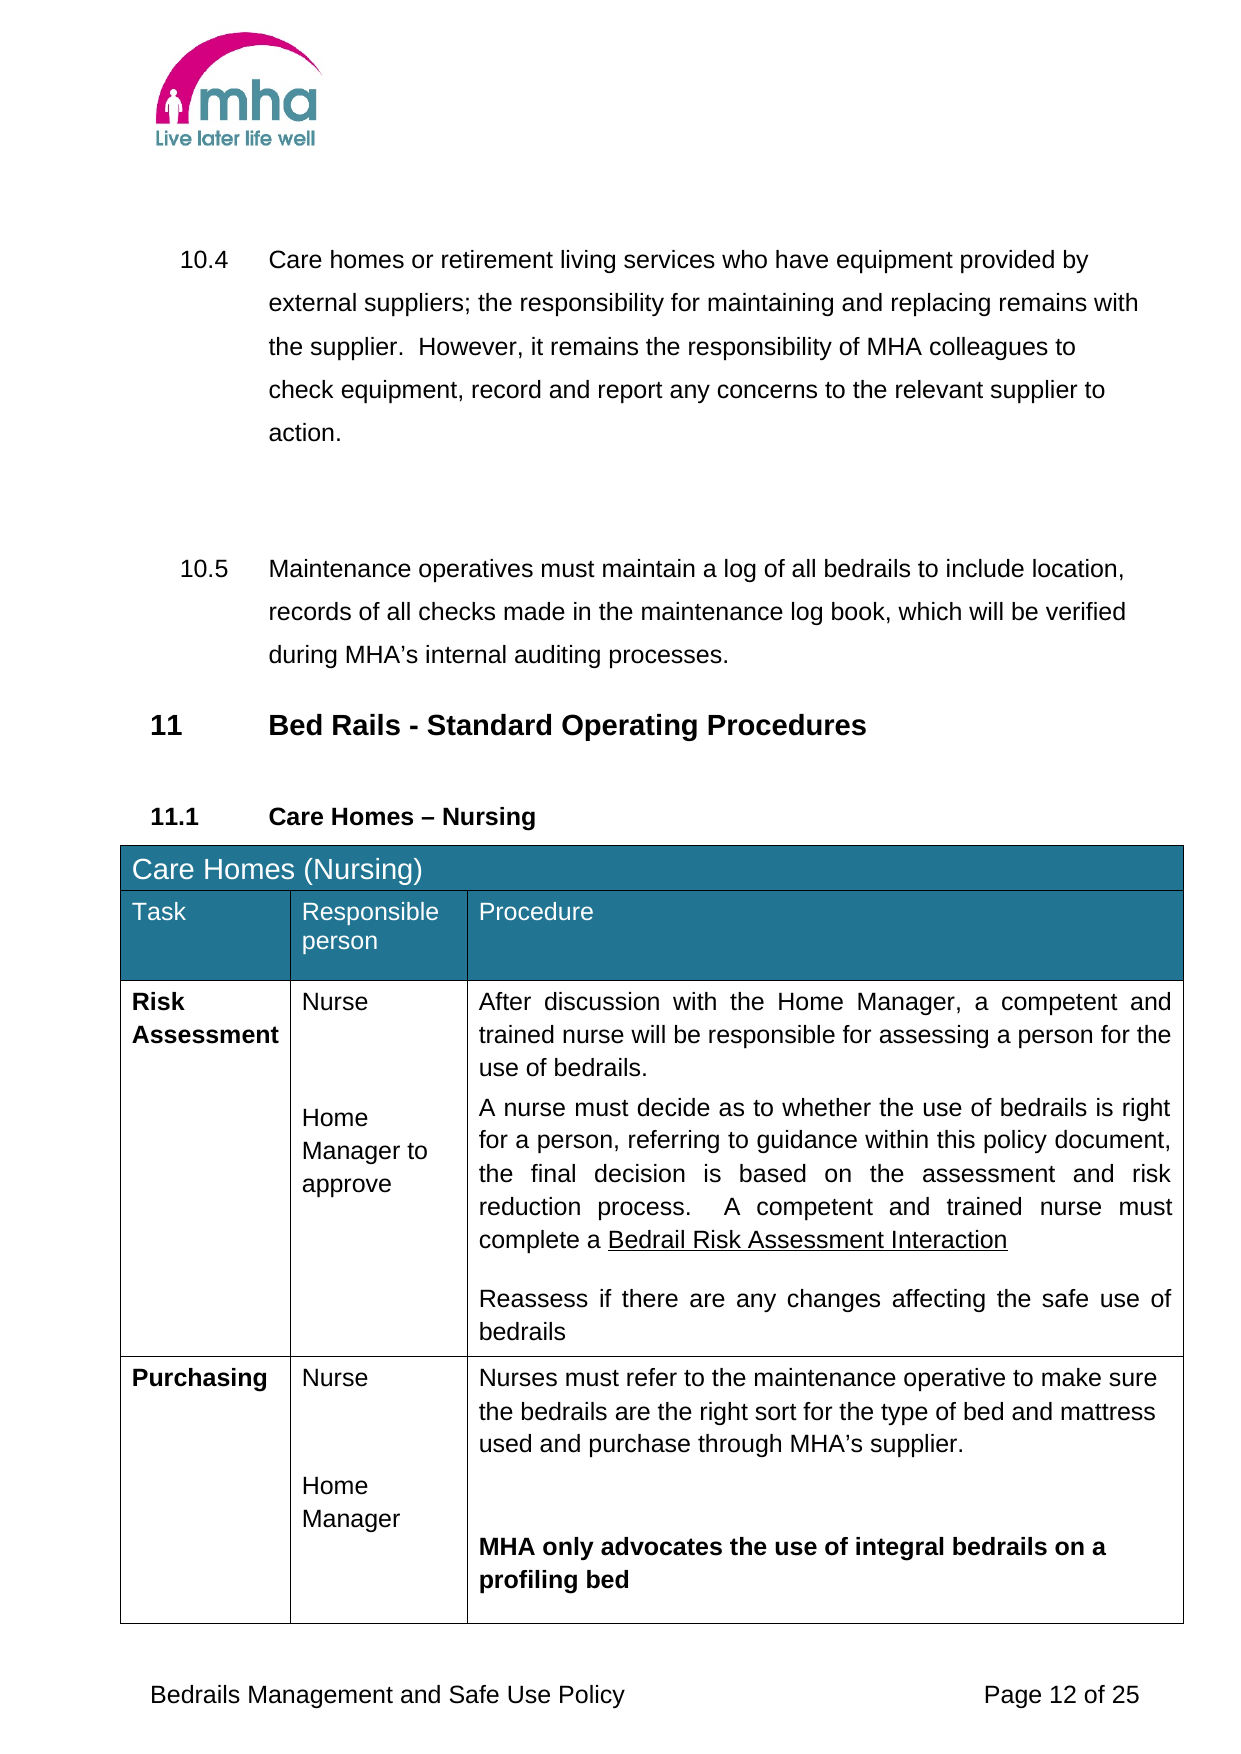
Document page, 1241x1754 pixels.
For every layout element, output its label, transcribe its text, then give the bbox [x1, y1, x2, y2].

table_cell Nurses must refer to the maintenance operative to make sure the bedrails are the right sort for the type of bed and mattress used and purchase through MHA’s supplier. MHA only advocates the use of integral bedrails on a profiling bed [468, 1357, 1183, 1623]
subtitle Bed Rails - Standard Operating Procedures [150, 708, 1146, 742]
subtitle Care Homes – Nursing [150, 802, 1146, 831]
picture [150, 25, 327, 150]
table_cell After discussion with the Home Manager, a competent and trained nurse will be responsible for assessing a person for the use of bedrails. A nurse must decide as to whether the use of bedrails is right for a person, referring to guidance within this policy document, the final decision is based on the assessment and risk reduction process. A competent and trained nurse must complete a Bedrail Risk Assessment Interaction Reassess if there are any changes affecting the safe use of bedrails [468, 981, 1183, 1356]
table_cell Procedure [468, 891, 1183, 980]
table_cell Risk Assessment [121, 981, 290, 1356]
table_cell Responsible person [291, 891, 467, 980]
text Care homes or retirement living services who have equipment provided by external suppliers; the responsibility for maintaining and replacing remains with the supplier. However, it remains the responsibility of MHA colleagues to check equipment, record and report any concerns to the relevant supplier to action. [179, 245, 1146, 447]
table_header Care Homes (Nursing) [121, 846, 1183, 890]
text Maintenance operatives must maintain a log of all bedrails to include location, records of all checks made in the maintenance log book, which will be verified during MHA’s internal auditing processes. [179, 554, 1146, 669]
table_cell Purchasing [121, 1357, 290, 1623]
table_cell Task [121, 891, 290, 980]
table_cell Nurse Home Manager [291, 1357, 467, 1623]
table_cell Nurse Home Manager to approve [291, 981, 467, 1356]
